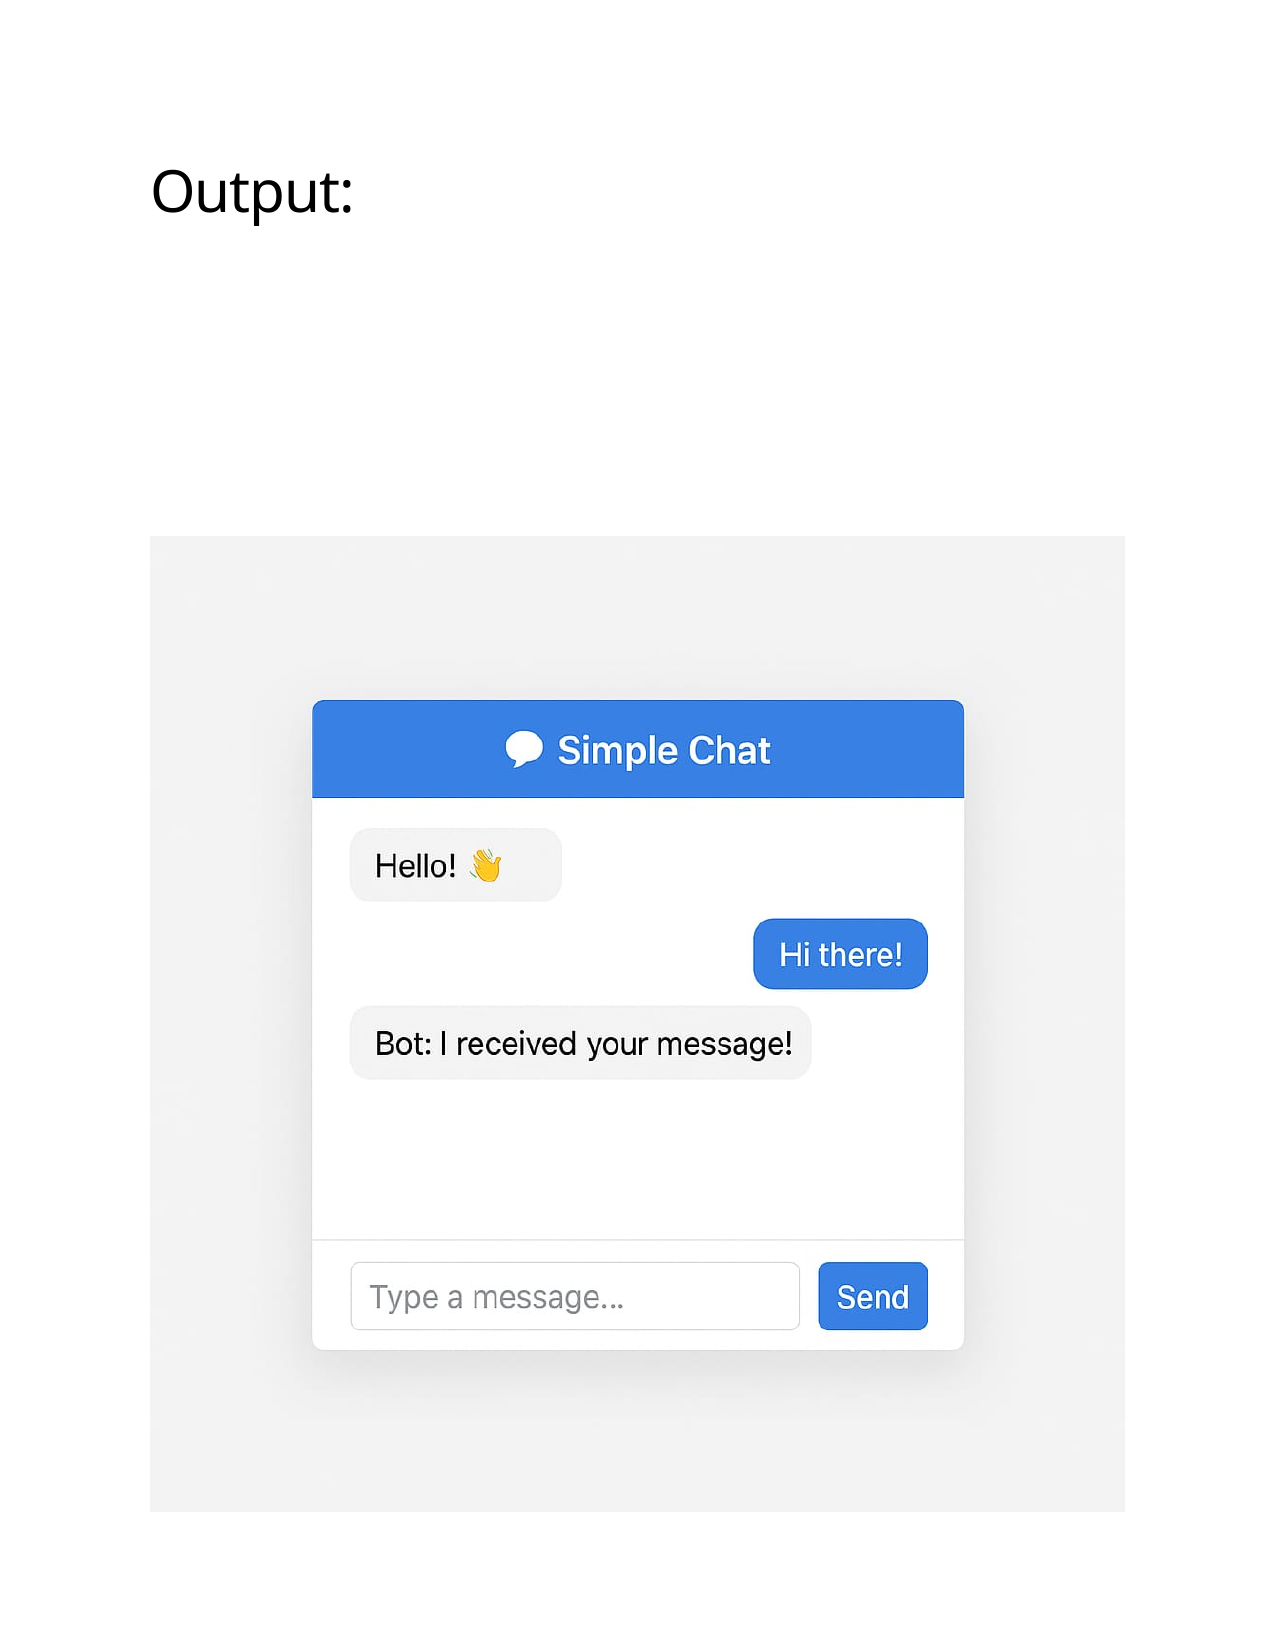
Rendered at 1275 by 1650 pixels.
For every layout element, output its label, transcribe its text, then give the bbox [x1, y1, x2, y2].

title Output: [150, 150, 1125, 229]
picture [150, 536, 1125, 1512]
